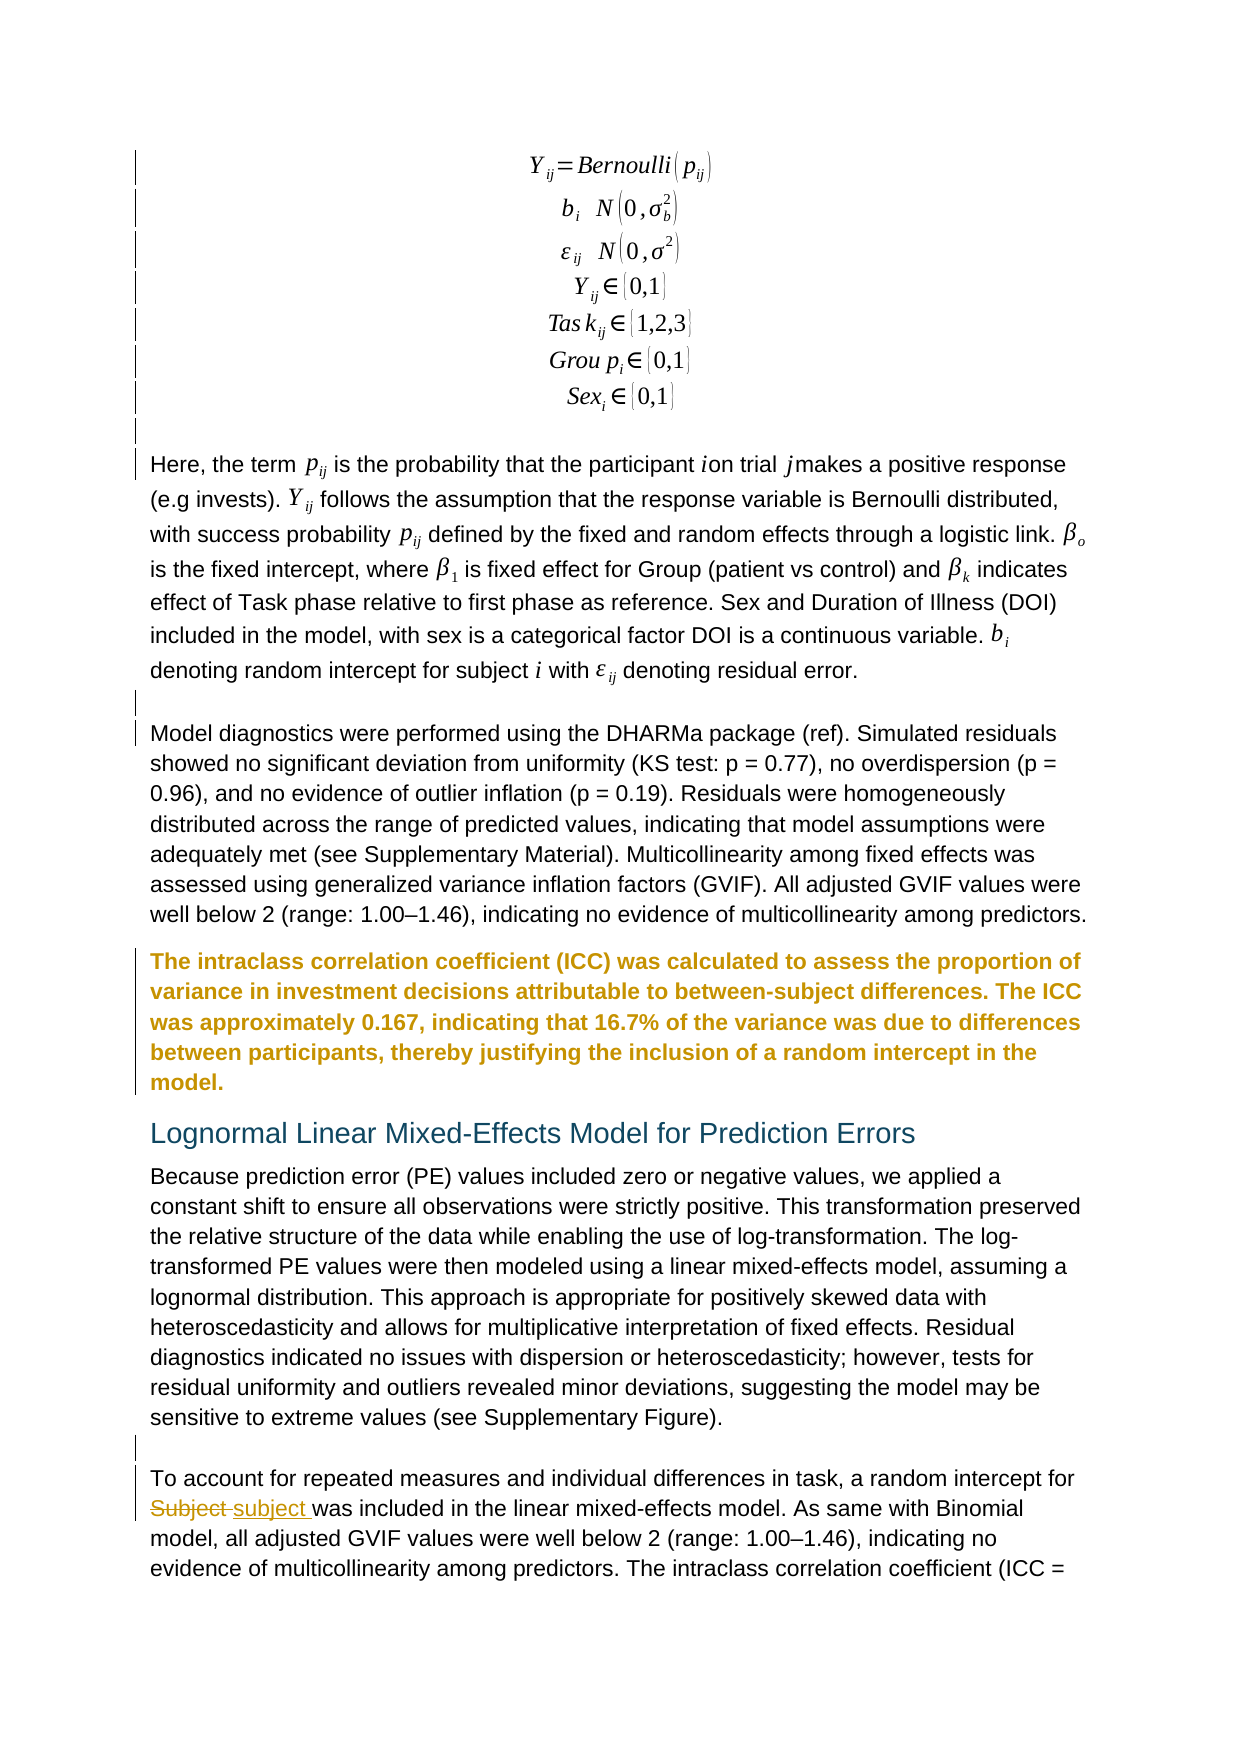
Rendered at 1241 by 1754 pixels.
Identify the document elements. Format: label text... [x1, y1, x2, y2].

text Here, the term is the probability that the participant on trial makes a positive response (e.g invests). ​ follows the assumption that the response variable is Bernoulli distributed, with success probability defined by the fixed and random effects through a logistic link. is the fixed intercept, where is fixed effect for Group (patient vs control) and indicates effect of Task phase relative to first phase as reference. Sex and Duration of Illness (DOI) included in the model, with sex is a categorical factor DOI is a continuous variable. denoting random intercept for subject with denoting residual error. [150, 448, 1090, 686]
subtitle Lognormal Linear Mixed-Effects Model for Prediction Errors [150, 1116, 1090, 1149]
subtitle The intraclass correlation coefficient (ICC) was calculated to assess the proportion of variance in investment decisions attributable to between-subject differences. The ICC was approximately 0.167, indicating that 16.7% of the variance was due to differences between participants, thereby justifying the inclusion of a random intercept in the model. [150, 948, 1090, 1095]
text Model diagnostics were performed using the DHARMa package (ref). Simulated residuals showed no significant deviation from uniformity (KS test: p = 0.77), no overdispersion (p = 0.96), and no evidence of outlier inflation (p = 0.19). Residuals were homogeneously distributed across the range of predicted values, indicating that model assumptions were adequately met (see Supplementary Material). Multicollinearity among fixed effects was assessed using generalized variance inflation factors (GVIF). All adjusted GVIF values were well below 2 (range: 1.00–1.46), indicating no evidence of multicollinearity among predictors. [150, 720, 1090, 928]
